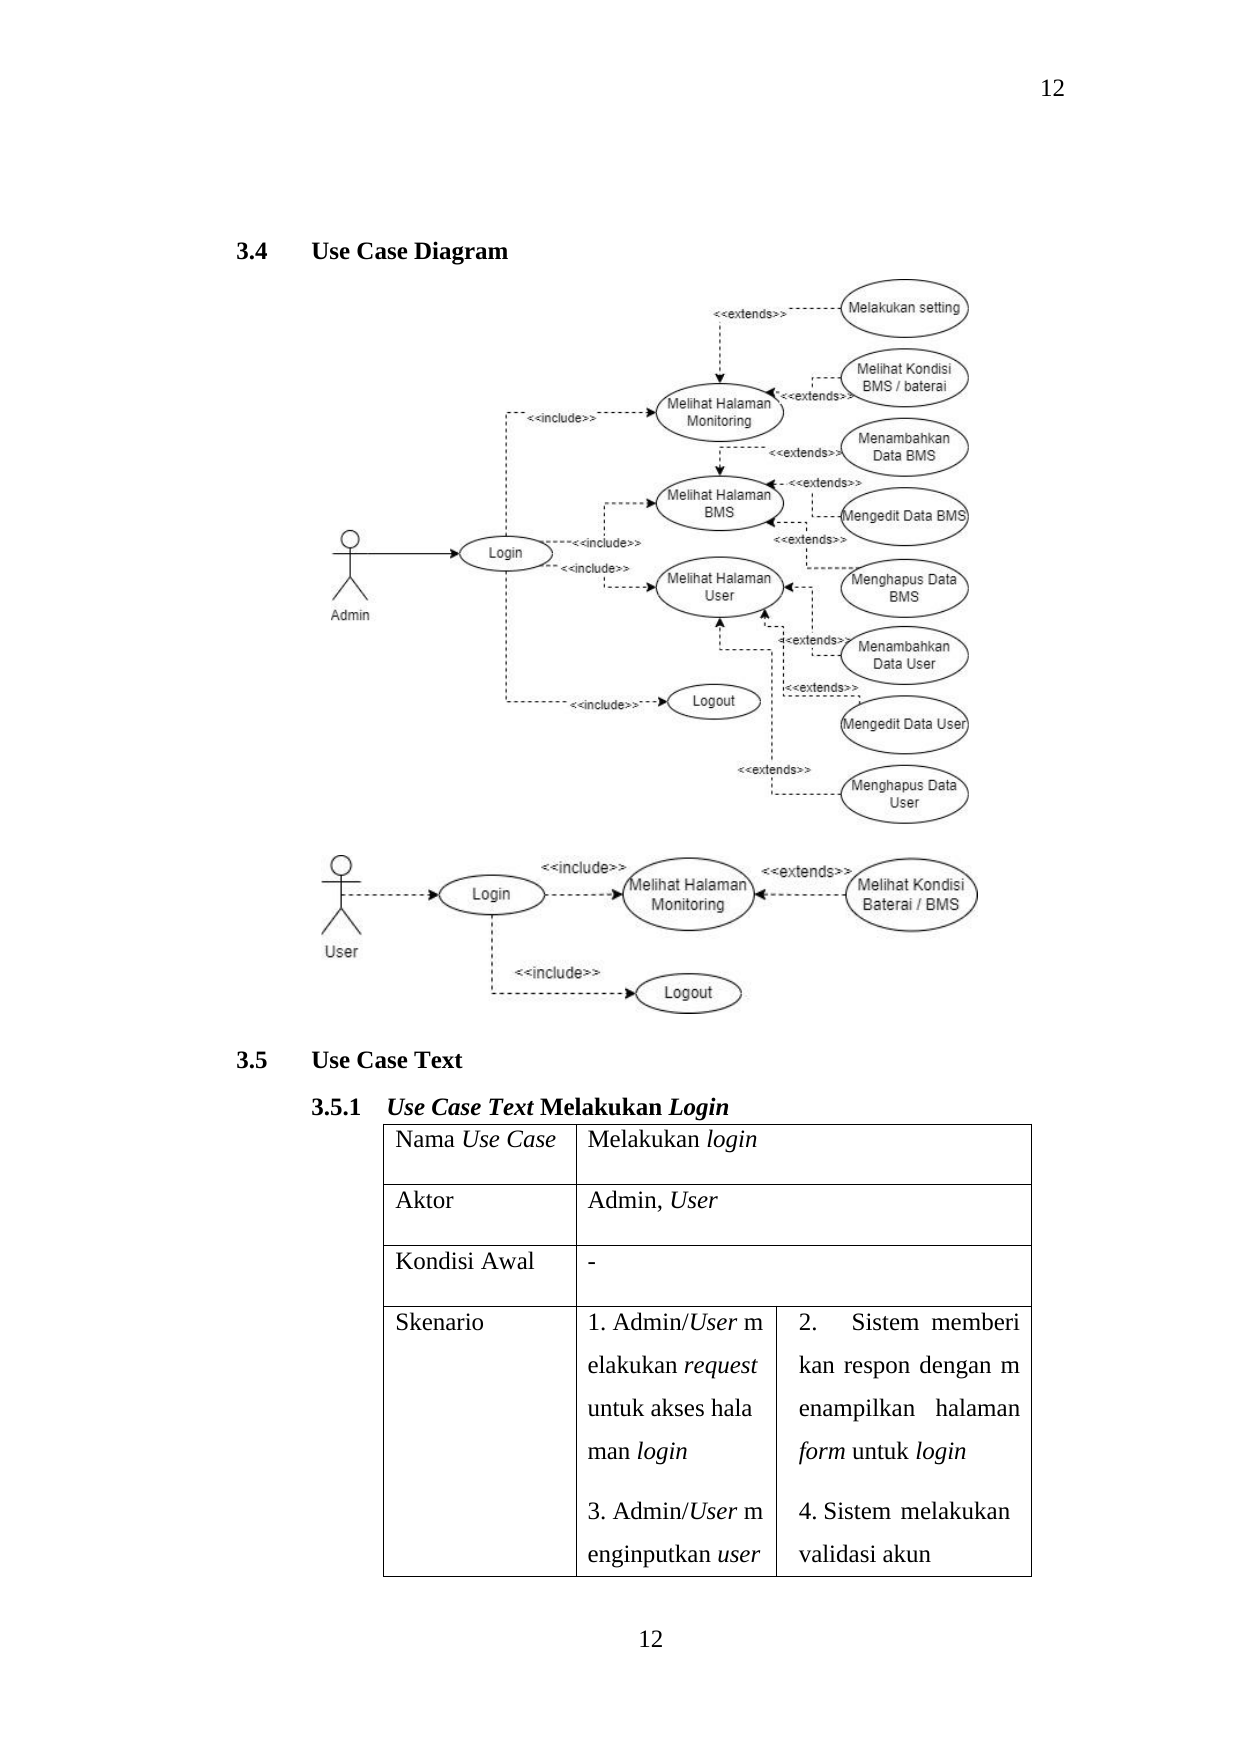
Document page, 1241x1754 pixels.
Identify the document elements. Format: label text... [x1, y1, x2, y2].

table_cell Aktor [384, 1185, 576, 1245]
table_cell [777, 1307, 1031, 1576]
table_header Nama Use Case [384, 1125, 576, 1184]
subtitle 3.4 Use Case Diagram [236, 236, 1063, 265]
picture [321, 855, 978, 1014]
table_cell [577, 1307, 776, 1576]
subtitle 3.5.1 Use Case Text Melakukan Login [311, 1092, 1063, 1121]
table_cell Admin, User [577, 1185, 1031, 1245]
picture [330, 279, 969, 825]
table_cell - [577, 1246, 1031, 1306]
table_header Melakukan login [577, 1125, 1031, 1184]
table_cell Kondisi Awal [384, 1246, 576, 1306]
subtitle 3.5 Use Case Text [236, 1045, 1063, 1074]
table_cell Skenario [384, 1307, 576, 1576]
